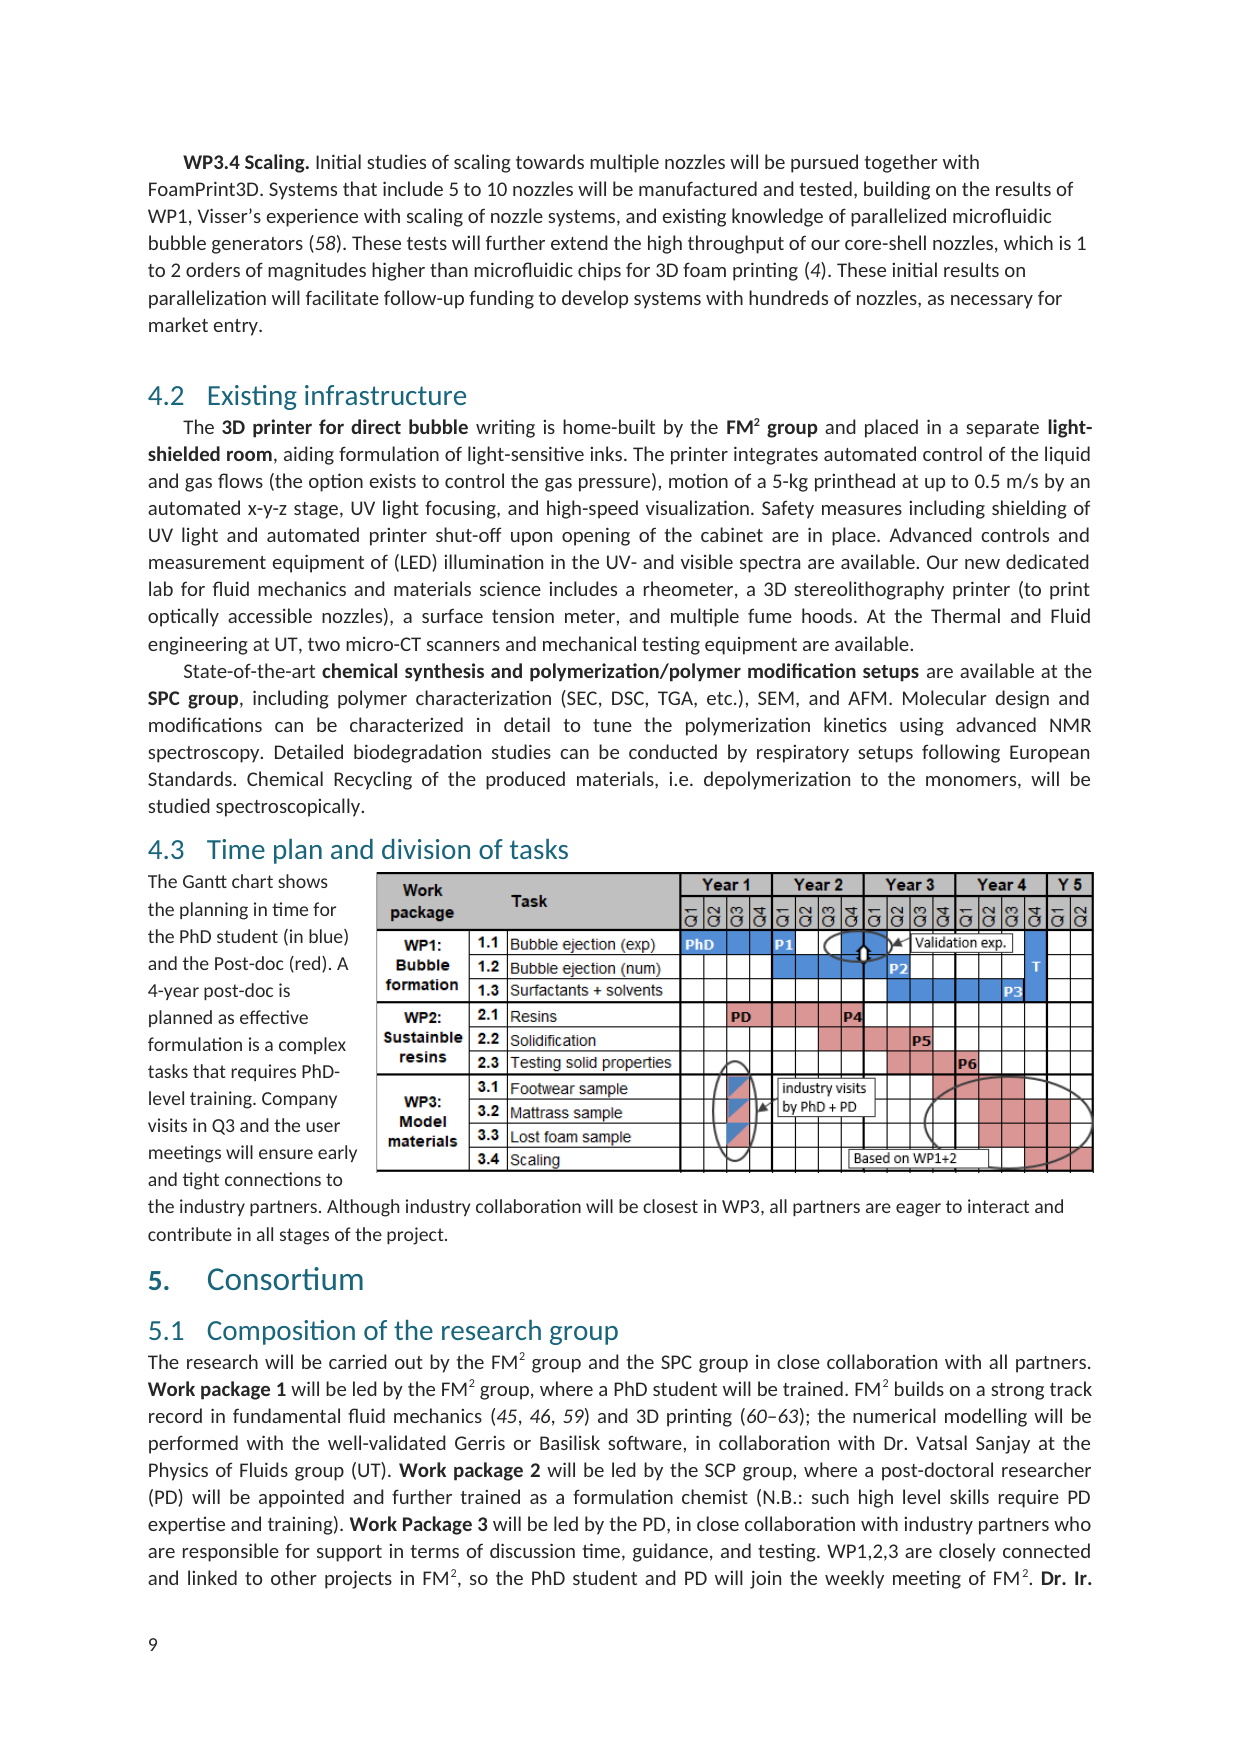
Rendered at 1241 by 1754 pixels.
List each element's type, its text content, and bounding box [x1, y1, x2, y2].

subtitle Time plan and division of tasks [148, 831, 1093, 867]
subtitle Consortium [148, 1258, 1093, 1299]
subtitle Composition of the research group [148, 1312, 1093, 1347]
text State-of-the-art chemical synthesis and polymerization/polymer modification setups are available at the SPC group, including polymer characterization (SEC, DSC, TGA, etc.), SEM, and AFM. Molecular design and modifications can be characterized in detail to tune the polymerization kinetics using advanced NMR spectroscopy. Detailed biodegradation studies can be conducted by respiratory setups following European Standards. Chemical Recycling of the produced materials, i.e. depolymerization to the monomers, will be studied spectroscopically. [148, 656, 1093, 819]
text WP3.4 Scaling. Initial studies of scaling towards multiple nozzles will be pursued together with FoamPrint3D. Systems that include 5 to 10 nozzles will be manufactured and tested, building on the results of WP1, Visser’s experience with scaling of nozzle systems, and existing knowledge of parallelized microfluidic bubble generators (58). These tests will further extend the high throughput of our core-shell nozzles, which is 1 to 2 orders of magnitudes higher than microfluidic chips for 3D foam printing (4). These initial results on parallelization will facilitate follow-up funding to develop systems with hundreds of nozzles, as necessary for market entry. [148, 148, 1093, 337]
subtitle Existing infrastructure [148, 377, 1093, 412]
text The 3D printer for direct bubble writing is home-built by the FM2 group and placed in a separate light-shielded room, aiding formulation of light-sensitive inks. The printer integrates automated control of the liquid and gas flows (the option exists to control the gas pressure), motion of a 5-kg printhead at up to 0.5 m/s by an automated x-y-z stage, UV light focusing, and high-speed visualization. Safety measures including shielding of UV light and automated printer shut-off upon opening of the cabinet are in place. Advanced controls and measurement equipment of (LED) illumination in the UV- and visible spectra are available. Our new dedicated lab for fluid mechanics and materials science includes a rheometer, a 3D stereolithography printer (to print optically accessible nozzles), a surface tension meter, and multiple fume hoods. At the Thermal and Fluid engineering at UT, two micro-CT scanners and mechanical testing equipment are available. [148, 412, 1093, 656]
picture [376, 872, 1095, 1173]
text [148, 1347, 1093, 1591]
